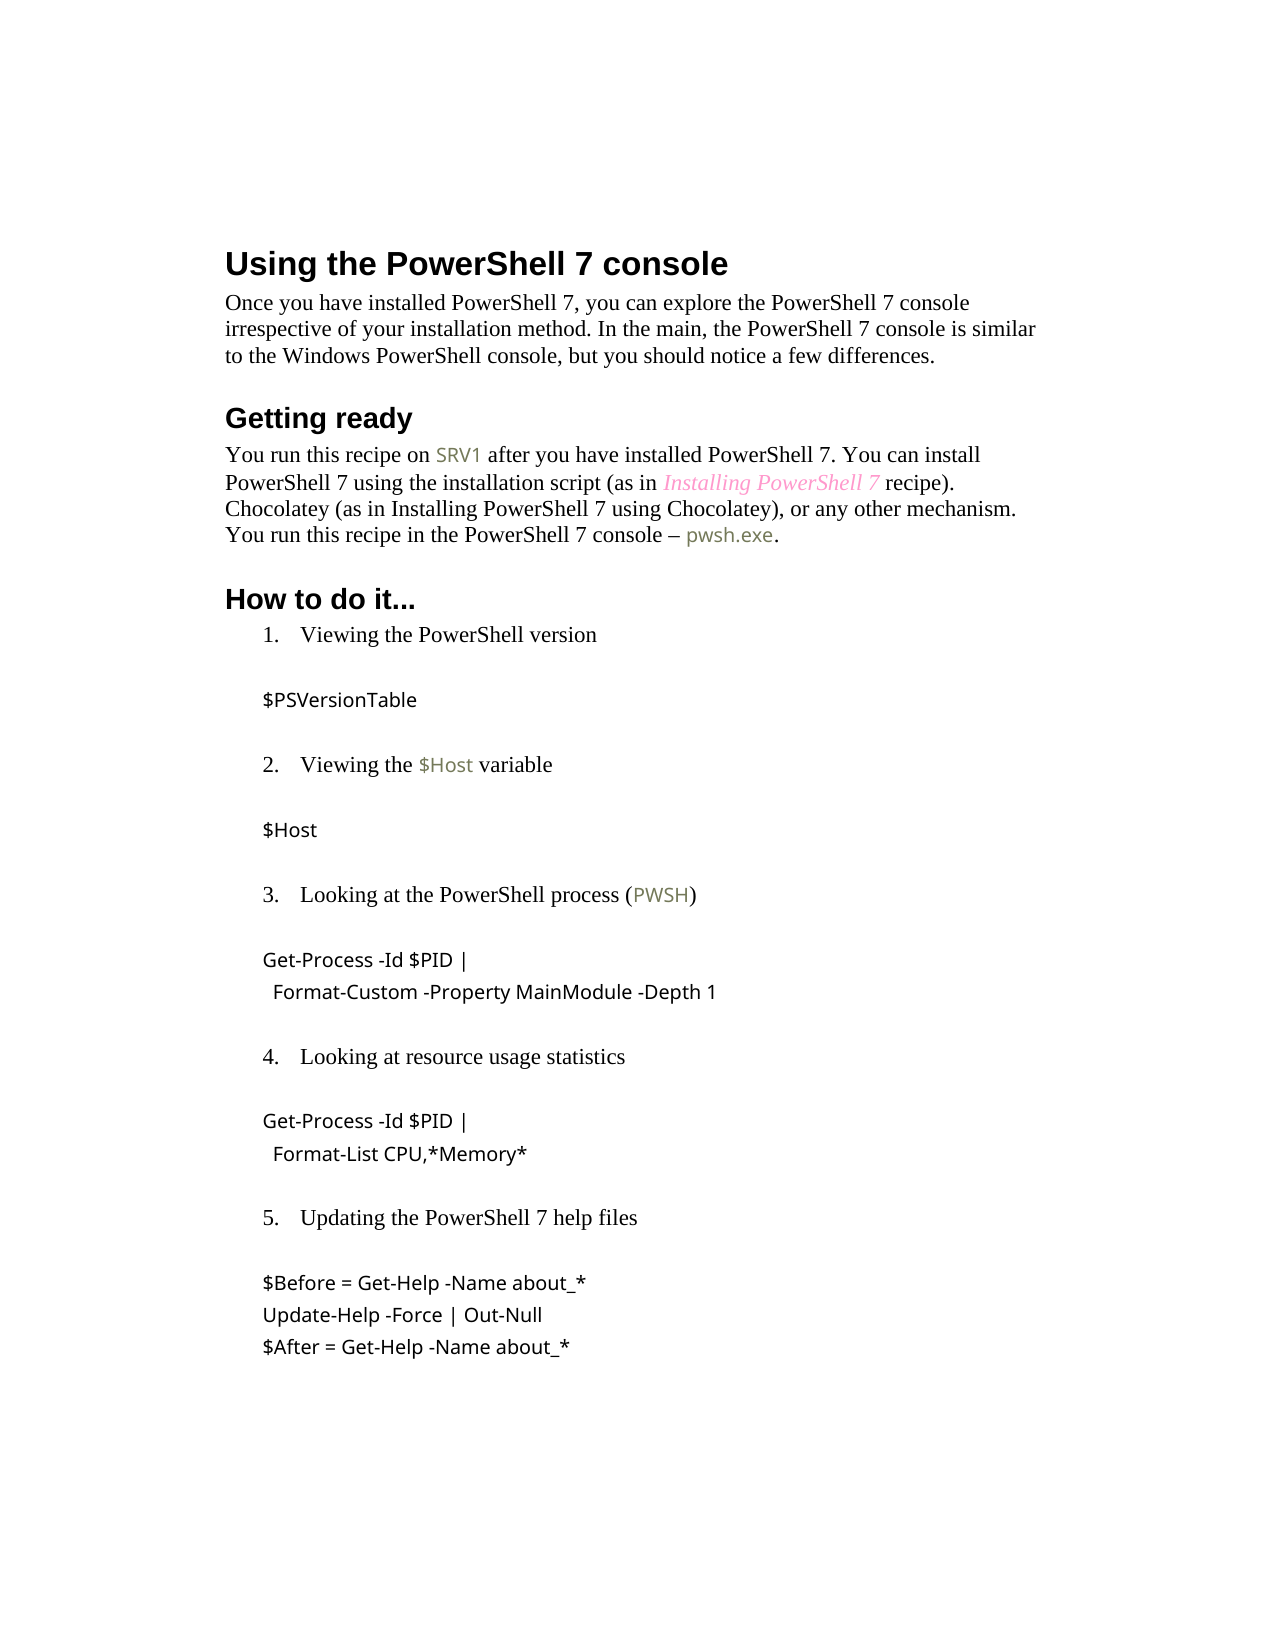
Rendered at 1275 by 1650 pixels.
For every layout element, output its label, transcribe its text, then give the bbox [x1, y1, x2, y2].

text $PSVersionTable [262, 686, 1050, 713]
text Get-Process -Id $PID | [262, 1108, 1050, 1135]
list Viewing the PowerShell version [262, 622, 1012, 648]
subtitle How to do it... [225, 582, 1050, 615]
text $Before = Get-Help -Name about_* [262, 1269, 1050, 1296]
text Once you have installed PowerShell 7, you can explore the PowerShell 7 console irrespective of your installation method. In the main, the PowerShell 7 console is similar to the Windows PowerShell console, but you should notice a few differences. [225, 289, 1050, 368]
text Format-List CPU,*Memory* [262, 1140, 1050, 1167]
text Format-Custom -Property MainModule -Depth 1 [262, 978, 1050, 1006]
text Updating the PowerShell 7 help files [262, 1204, 1012, 1231]
text $Host [262, 816, 1050, 843]
subtitle Getting ready [225, 402, 1050, 435]
text Viewing the $Host variable [262, 751, 1012, 778]
text $After = Get-Help -Name about_* [262, 1333, 1050, 1360]
text Looking at the PowerShell process (PWSH) [262, 881, 1012, 908]
text You run this recipe on SRV1 after you have installed PowerShell 7. You can install PowerShell 7 using the installation script (as in Installing PowerShell 7 recipe). Chocolatey (as in Installing PowerShell 7 using Chocolatey), or any other mechanism. You run this recipe in the PowerShell 7 console – pwsh.exe. [225, 441, 1050, 548]
text Get-Process -Id $PID | [262, 946, 1050, 973]
text Update-Help -Force | Out-Null [262, 1301, 1050, 1328]
text Looking at resource usage statistics [262, 1043, 1012, 1069]
subtitle Using the PowerShell 7 console [225, 244, 1050, 283]
